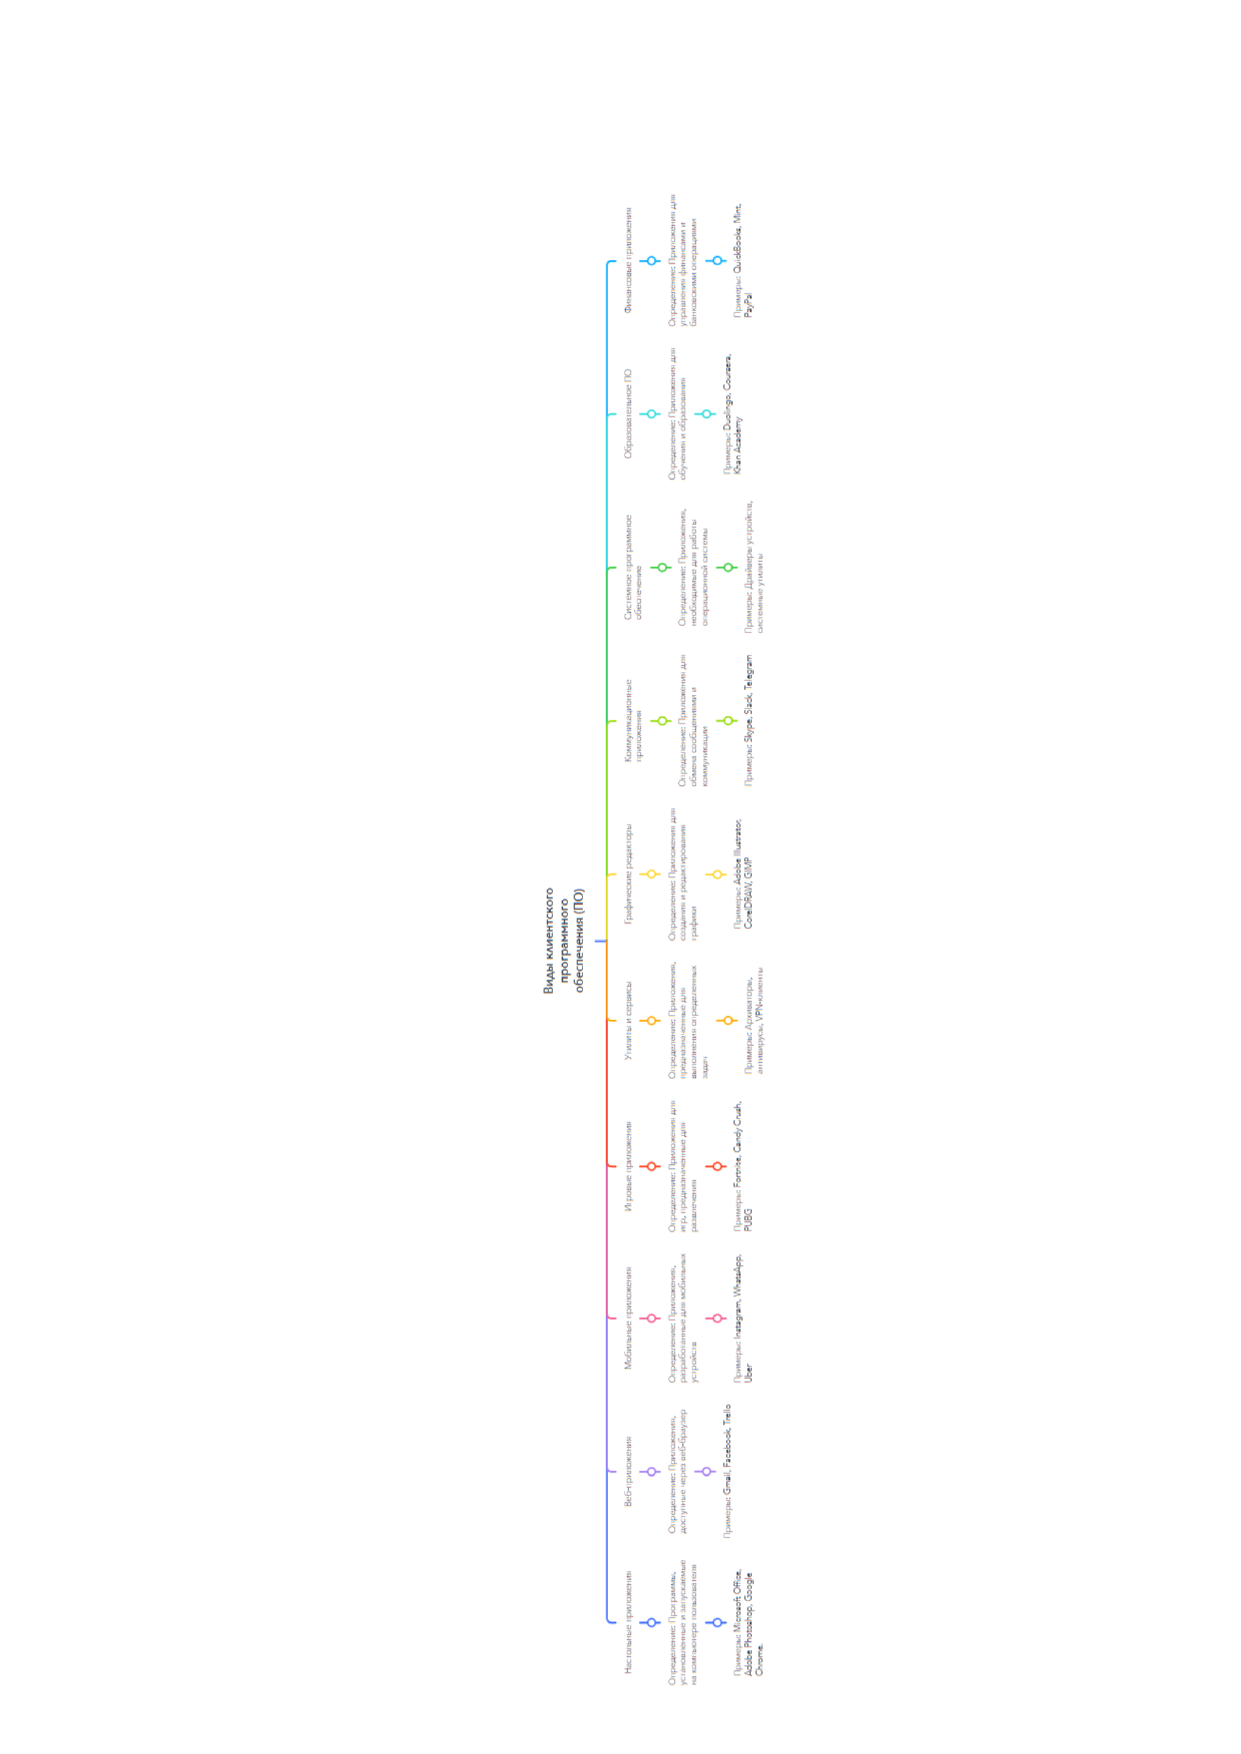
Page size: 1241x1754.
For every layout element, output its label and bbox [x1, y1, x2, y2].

picture [528, 131, 818, 1714]
